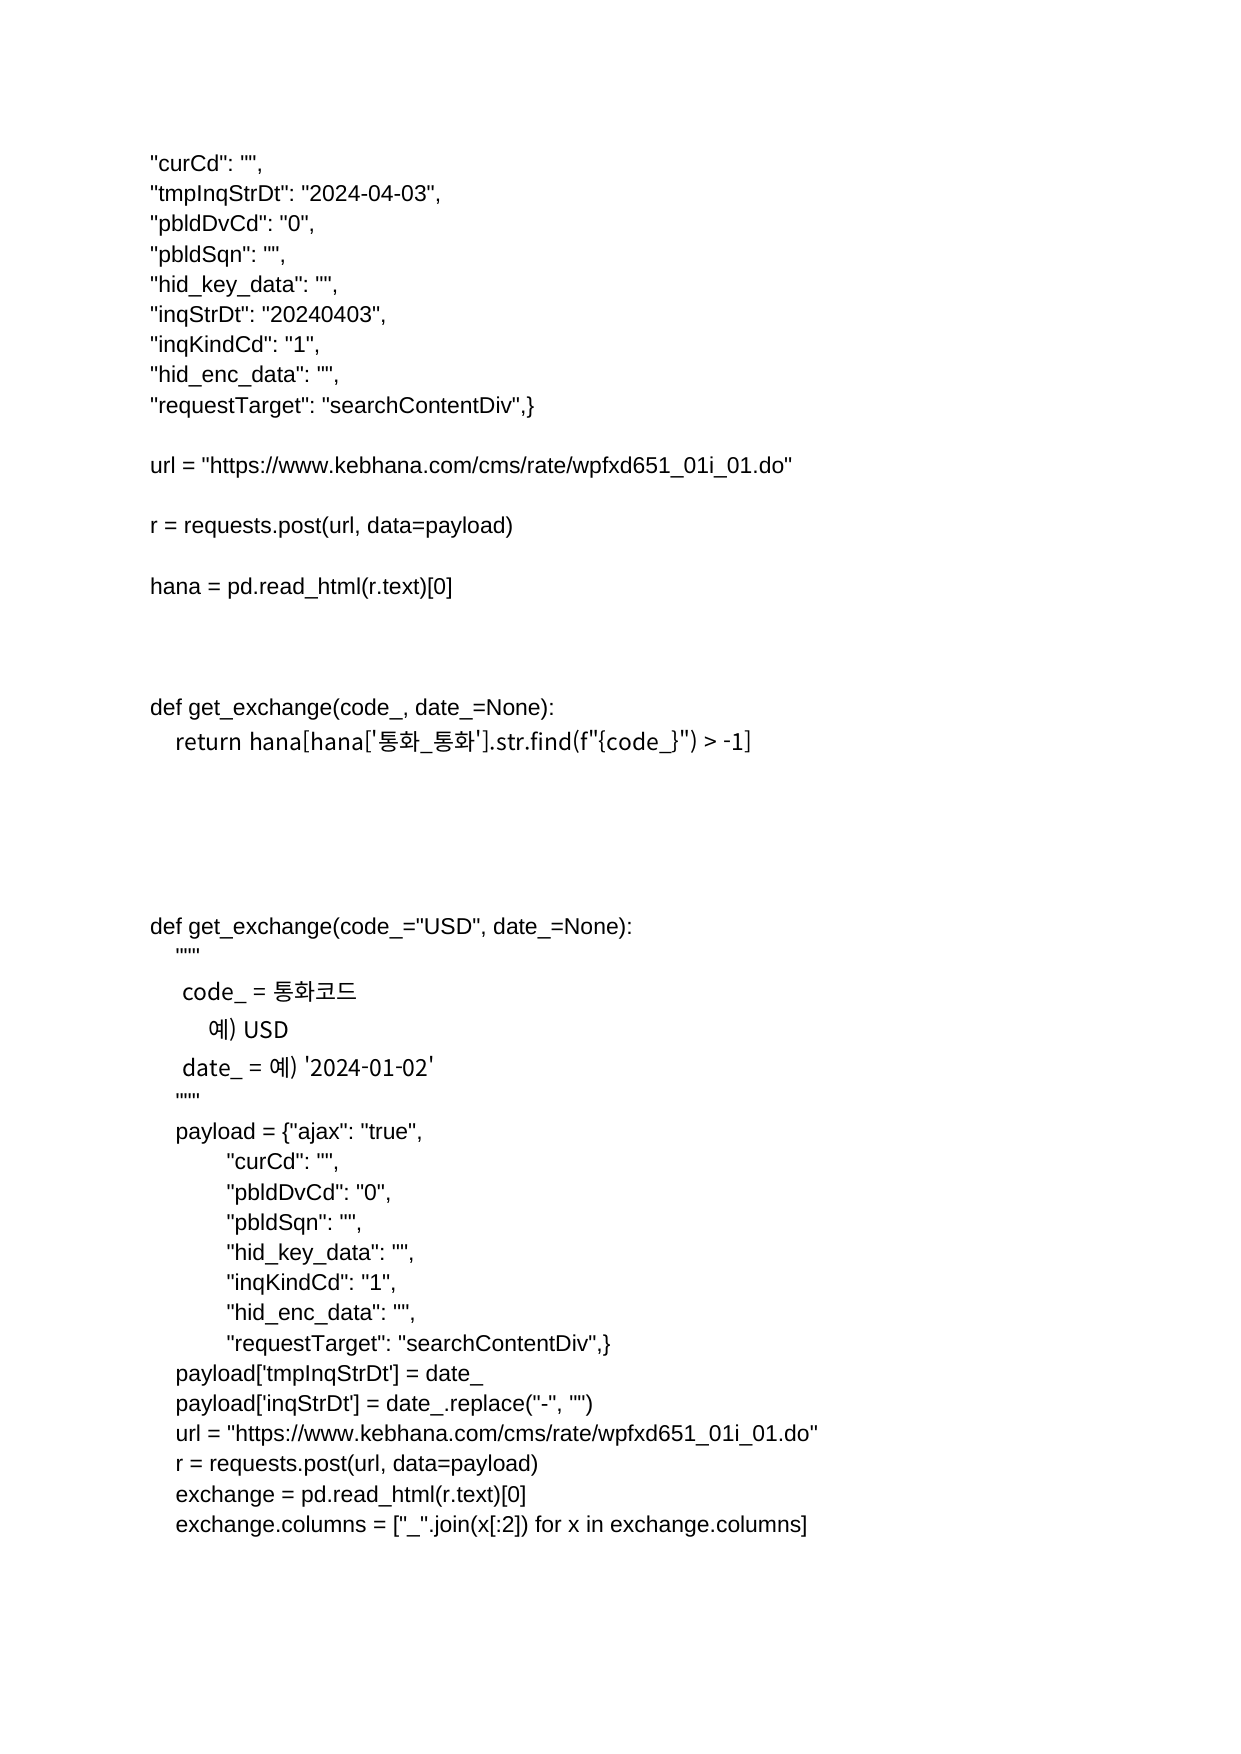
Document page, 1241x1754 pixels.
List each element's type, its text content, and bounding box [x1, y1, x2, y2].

text "hid_key_data": "", [150, 1239, 1090, 1265]
text "inqKindCd": "1", [150, 331, 1090, 358]
text """ [150, 1088, 1090, 1114]
text "inqKindCd": "1", [150, 1269, 1090, 1296]
text code_ = 통화코드 [150, 973, 1090, 1007]
text 예) USD [150, 1012, 1090, 1045]
text date_ = 예) '2024-01-02' [150, 1050, 1090, 1083]
text "requestTarget": "searchContentDiv",} [150, 1329, 1090, 1356]
text "pbldSqn": "", [150, 241, 1090, 267]
text payload['tmpInqStrDt'] = date_ [150, 1360, 1090, 1386]
text exchange.columns = ["_".join(x[:2]) for x in exchange.columns] [150, 1511, 1090, 1537]
text return hana[hana['통화_통화'].str.find(f"{code_}") > -1] [150, 724, 1090, 757]
text "hid_enc_data": "", [150, 361, 1090, 388]
text "pbldDvCd": "0", [150, 1178, 1090, 1205]
text url = "https://www.kebhana.com/cms/rate/wpfxd651_01i_01.do" [150, 452, 1090, 478]
text payload = {"ajax": "true", [150, 1118, 1090, 1144]
text "hid_enc_data": "", [150, 1299, 1090, 1326]
text exchange = pd.read_html(r.text)[0] [150, 1481, 1090, 1507]
text "curCd": "", [150, 1148, 1090, 1175]
text payload['inqStrDt'] = date_.replace("-", "") [150, 1390, 1090, 1416]
text hana = pd.read_html(r.text)[0] [150, 573, 1090, 599]
text "pbldSqn": "", [150, 1209, 1090, 1235]
text "inqStrDt": "20240403", [150, 301, 1090, 327]
text url = "https://www.kebhana.com/cms/rate/wpfxd651_01i_01.do" [150, 1420, 1090, 1447]
text r = requests.post(url, data=payload) [150, 512, 1090, 539]
text "hid_key_data": "", [150, 271, 1090, 297]
text "requestTarget": "searchContentDiv",} [150, 392, 1090, 418]
text r = requests.post(url, data=payload) [150, 1450, 1090, 1477]
text def get_exchange(code_="USD", date_=None): [150, 913, 1090, 939]
text "curCd": "", [150, 150, 1090, 176]
text "pbldDvCd": "0", [150, 210, 1090, 237]
text def get_exchange(code_, date_=None): [150, 694, 1090, 720]
text "tmpInqStrDt": "2024-04-03", [150, 180, 1090, 207]
text """ [150, 943, 1090, 970]
